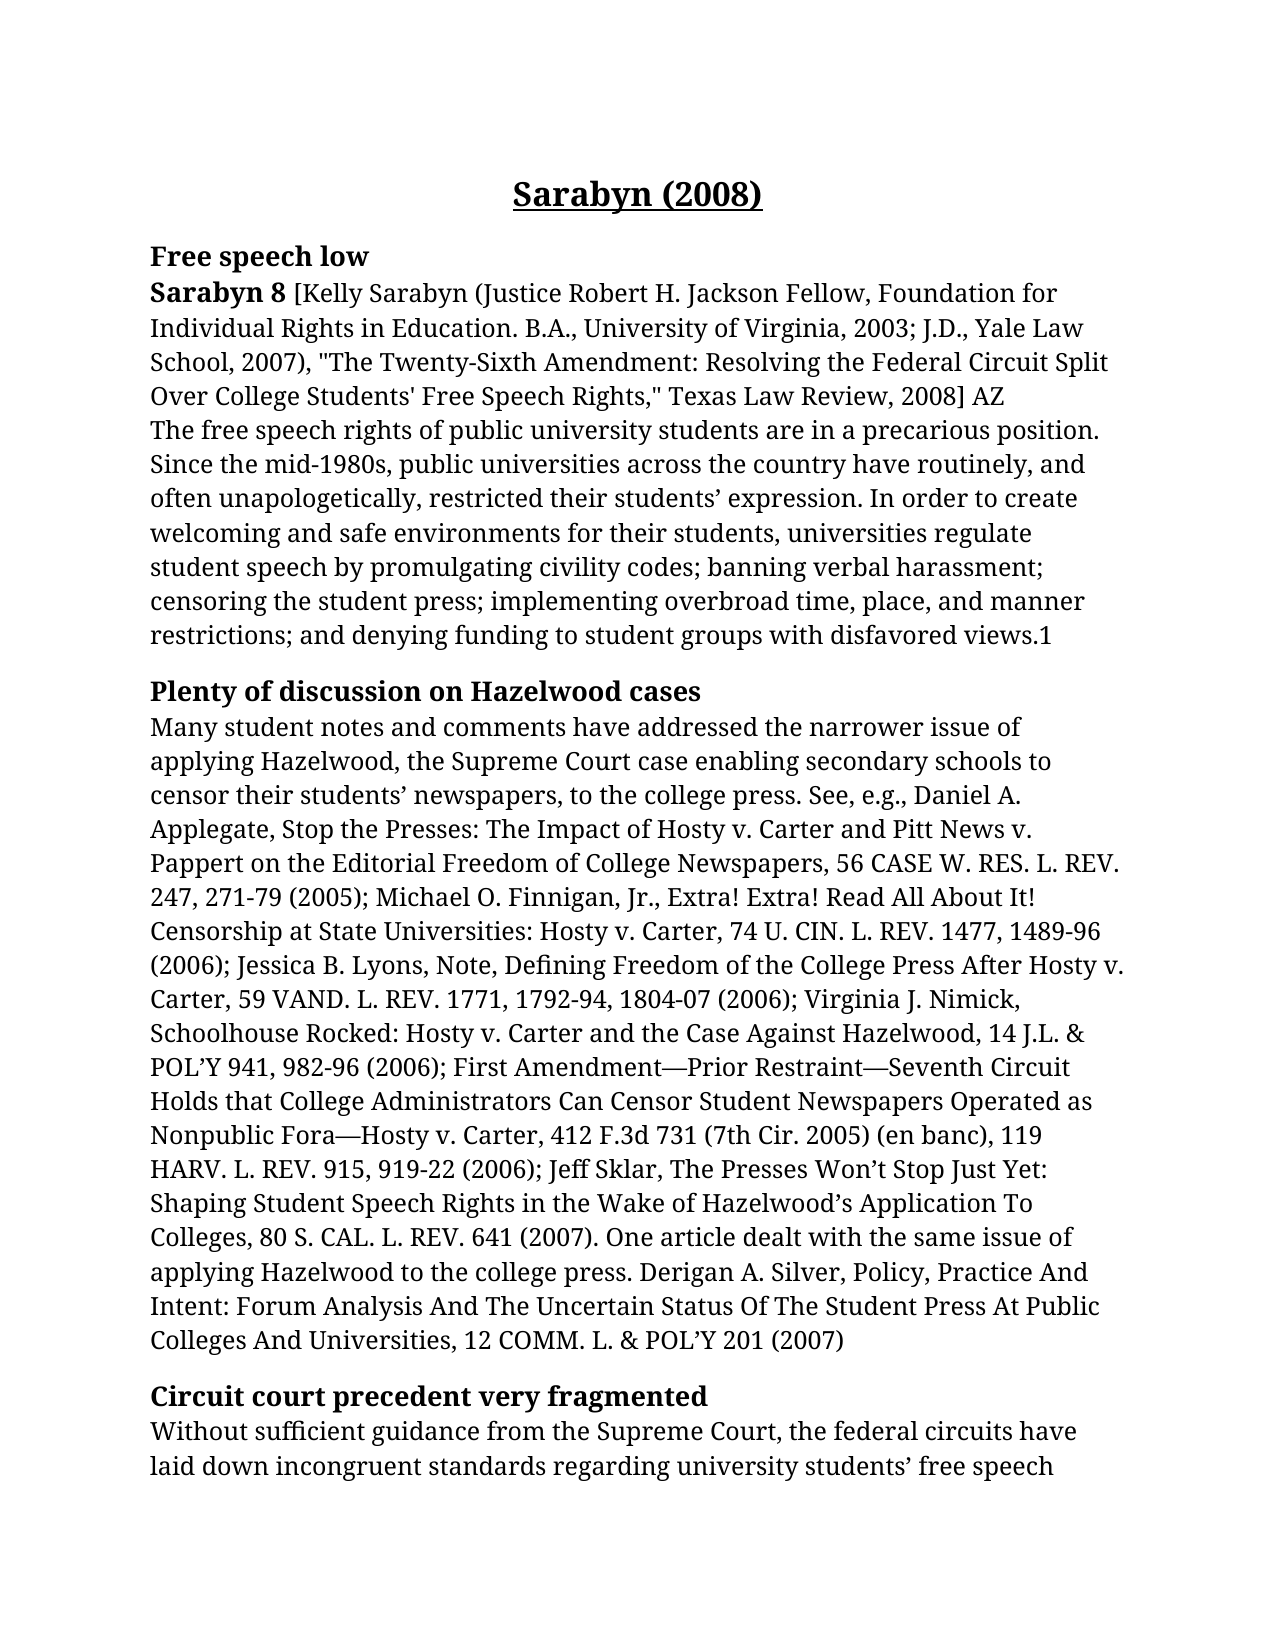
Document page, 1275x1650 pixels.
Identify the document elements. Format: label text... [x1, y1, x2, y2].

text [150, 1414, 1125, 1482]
text Sarabyn 8 [Kelly Sarabyn (Justice Robert H. Jackson Fellow, Foundation for Individual Rights in Education. B.A., University of Virginia, 2003; J.D., Yale Law School, 2007), "The Twenty-Sixth Amendment: Resolving the Federal Circuit Split Over College Students' Free Speech Rights," Texas Law Review, 2008] AZ [150, 274, 1125, 413]
subtitle Circuit court precedent very fragmented [150, 1377, 1125, 1414]
text Many student notes and comments have addressed the narrower issue of applying Hazelwood, the Supreme Court case enabling secondary schools to censor their students’ newspapers, to the college press. See, e.g., Daniel A. Applegate, Stop the Presses: The Impact of Hosty v. Carter and Pitt News v. Pappert on the Editorial Freedom of College Newspapers, 56 CASE W. RES. L. REV. 247, 271-79 (2005); Michael O. Finnigan, Jr., Extra! Extra! Read All About It! Censorship at State Universities: Hosty v. Carter, 74 U. CIN. L. REV. 1477, 1489-96 (2006); Jessica B. Lyons, Note, Defining Freedom of the College Press After Hosty v. Carter, 59 VAND. L. REV. 1771, 1792-94, 1804-07 (2006); Virginia J. Nimick, Schoolhouse Rocked: Hosty v. Carter and the Case Against Hazelwood, 14 J.L. & POL’Y 941, 982-96 (2006); First Amendment—Prior Restraint—Seventh Circuit Holds that College Administrators Can Censor Student Newspapers Operated as Nonpublic Fora—Hosty v. Carter, 412 F.3d 731 (7th Cir. 2005) (en banc), 119 HARV. L. REV. 915, 919-22 (2006); Jeff Sklar, The Presses Won’t Stop Just Yet: Shaping Student Speech Rights in the Wake of Hazelwood’s Application To Colleges, 80 S. CAL. L. REV. 641 (2007). One article dealt with the same issue of applying Hazelwood to the college press. Derigan A. Silver, Policy, Practice And Intent: Forum Analysis And The Uncertain Status Of The Student Press At Public Colleges And Universities, 12 COMM. L. & POL’Y 201 (2007) [150, 709, 1125, 1356]
subtitle Free speech low [150, 237, 1125, 274]
subtitle Sarabyn (2008) [150, 171, 1125, 216]
text The free speech rights of public university students are in a precarious position. Since the mid-1980s, public universities across the country have routinely, and often unapologetically, restricted their students’ expression. In order to create welcoming and safe environments for their students, universities regulate student speech by promulgating civility codes; banning verbal harassment; censoring the student press; implementing overbroad time, place, and manner restrictions; and denying funding to student groups with disfavored views.1 [150, 413, 1125, 651]
subtitle Plenty of discussion on Hazelwood cases [150, 672, 1125, 709]
